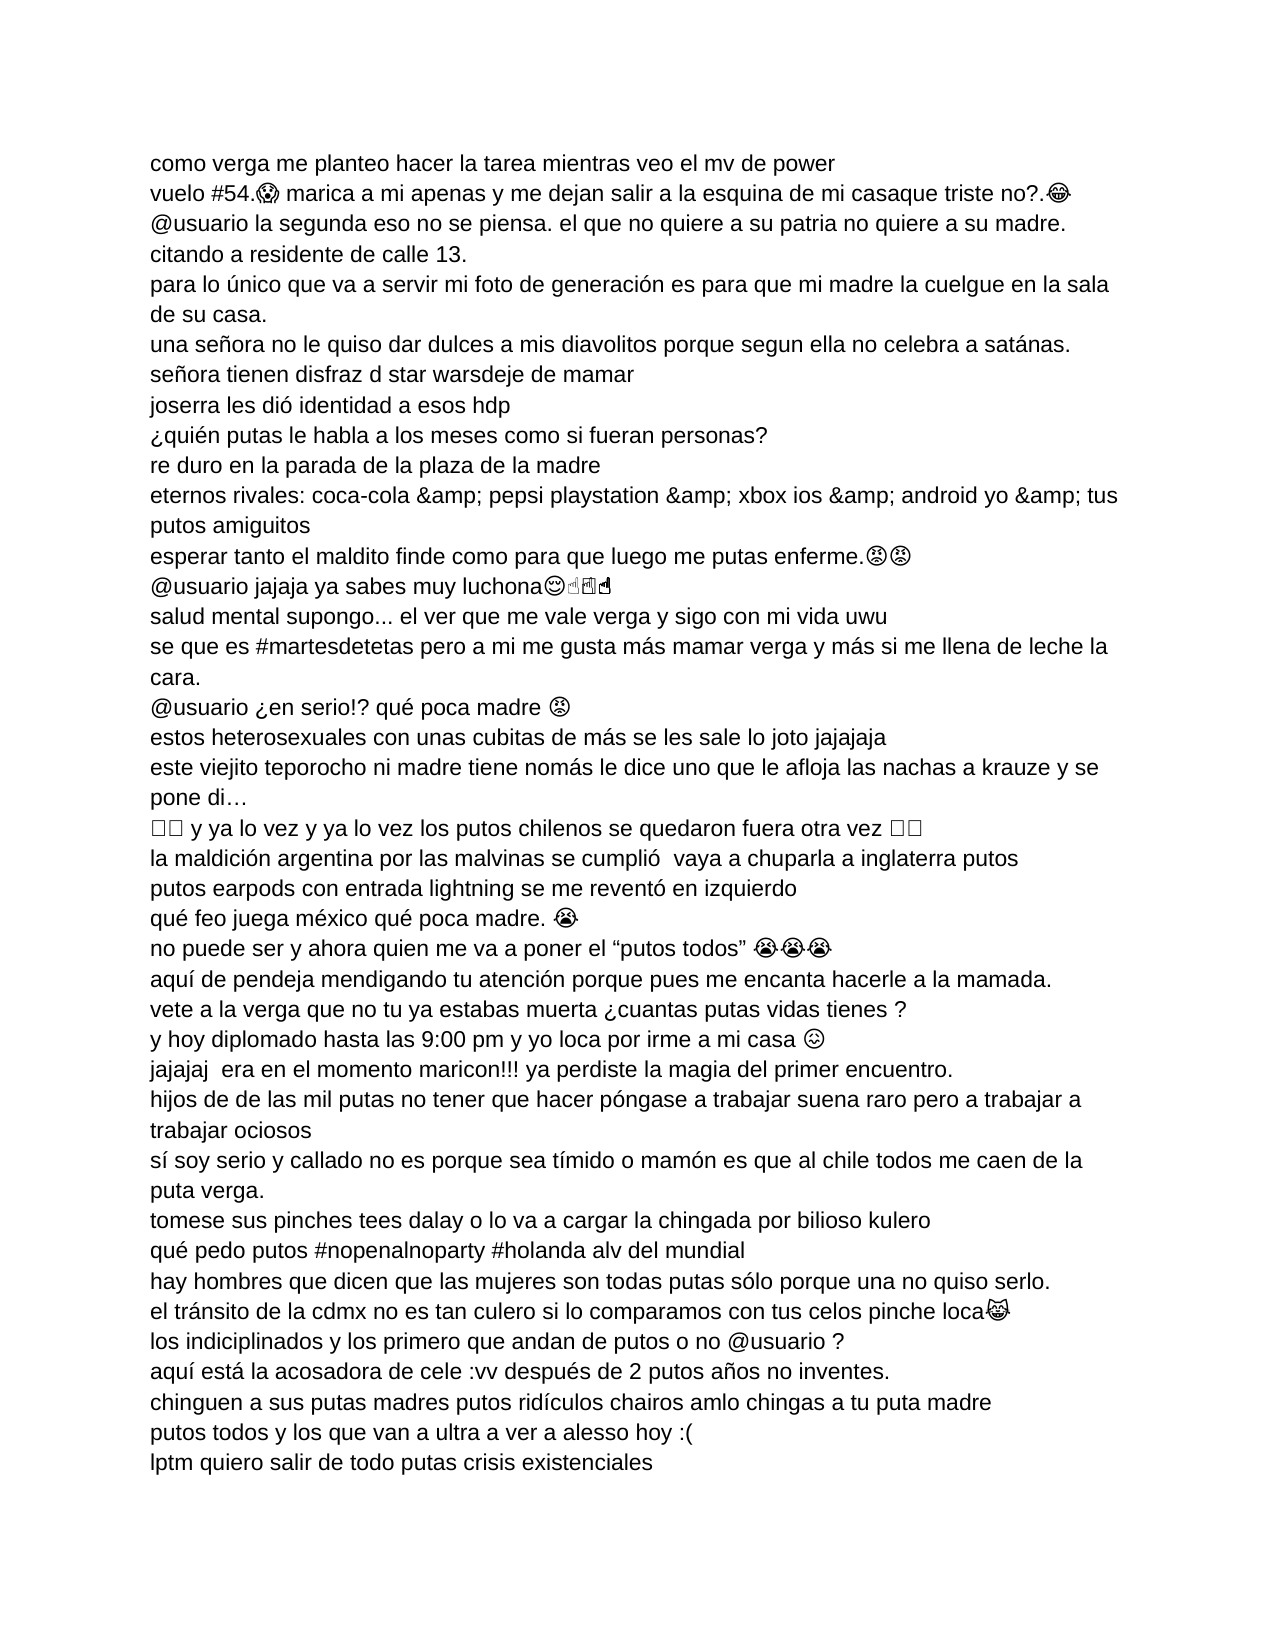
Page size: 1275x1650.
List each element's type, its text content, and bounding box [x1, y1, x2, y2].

text vuelo #54.😱🙄 marica a mi apenas y me dejan salir a la esquina de mi casaque triste no?.😂💔 [150, 180, 1125, 207]
text 🎶🎶 y ya lo vez y ya lo vez los putos chilenos se quedaron fuera otra vez 🎶🎶 [150, 814, 1125, 841]
text aquí de pendeja mendigando tu atención porque pues me encanta hacerle a la mamada. [150, 966, 1125, 992]
text hay hombres que dicen que las mujeres son todas putas sólo porque una no quiso serlo. [150, 1268, 1125, 1294]
text y hoy diplomado hasta las 9:00 pm y yo loca por irme a mi casa 😖 [150, 1026, 1125, 1052]
text salud mental supongo... el ver que me vale verga y sigo con mi vida uwu [150, 603, 1125, 629]
text putos earpods con entrada lightning se me reventó en izquierdo [150, 875, 1125, 901]
text tomese sus pinches tees dalay o lo va a cargar la chingada por bilioso kulero [150, 1207, 1125, 1234]
text lptm quiero salir de todo putas crisis existenciales [150, 1449, 1125, 1475]
text como verga me planteo hacer la tarea mientras veo el mv de power [150, 150, 1125, 176]
text ¿quién putas le habla a los meses como si fueran personas? [150, 422, 1125, 448]
text qué feo juega méxico qué poca madre. 😭💔 [150, 905, 1125, 932]
text este viejito teporocho ni madre tiene nomás le dice uno que le afloja las nachas a krauze y se pone di… [150, 754, 1125, 811]
text @usuario jajaja ya sabes muy luchona😌☝🏼 [150, 573, 1125, 599]
text una señora no le quiso dar dulces a mis diavolitos porque segun ella no celebra a satánas. señora tienen disfraz d star warsdeje de mamar [150, 331, 1125, 388]
text hijos de de las mil putas no tener que hacer póngase a trabajar suena raro pero a trabajar a trabajar ociosos [150, 1086, 1125, 1143]
text re duro en la parada de la plaza de la madre [150, 452, 1125, 478]
text no puede ser y ahora quien me va a poner el “putos todos” 😭😭😭 [150, 935, 1125, 962]
text @usuario la segunda eso no se piensa. el que no quiere a su patria no quiere a su madre. citando a residente de calle 13. [150, 210, 1125, 267]
text jajajaj era en el momento maricon!!! ya perdiste la magia del primer encuentro. [150, 1056, 1125, 1083]
text aquí está la acosadora de cele :vv después de 2 putos años no inventes. [150, 1358, 1125, 1385]
text estos heterosexuales con unas cubitas de más se les sale lo joto jajajaja [150, 724, 1125, 750]
text chinguen a sus putas madres putos ridículos chairos amlo chingas a tu puta madre [150, 1388, 1125, 1415]
text putos todos y los que van a ultra a ver a alesso hoy :( [150, 1419, 1125, 1445]
text el tránsito de la cdmx no es tan culero si lo comparamos con tus celos pinche loca😹 [150, 1298, 1125, 1324]
text eternos rivales: coca-cola &amp; pepsi playstation &amp; xbox ios &amp; android yo &amp; tus putos amiguitos [150, 482, 1125, 539]
text para lo único que va a servir mi foto de generación es para que mi madre la cuelgue en la sala de su casa. [150, 271, 1125, 327]
text la maldición argentina por las malvinas se cumplió vaya a chuparla a inglaterra putos [150, 845, 1125, 871]
text qué pedo putos #nopenalnoparty #holanda alv del mundial [150, 1237, 1125, 1264]
text @usuario ¿en serio!? qué poca madre 😡 [150, 694, 1125, 720]
text sí soy serio y callado no es porque sea tímido o mamón es que al chile todos me caen de la puta verga. [150, 1147, 1125, 1203]
text esperar tanto el maldito finde como para que luego me putas enferme.😡😡 [150, 543, 1125, 569]
text se que es #martesdetetas pero a mi me gusta más mamar verga y más si me llena de leche la cara. [150, 633, 1125, 690]
text joserra les dió identidad a esos hdp [150, 392, 1125, 418]
text los indiciplinados y los primero que andan de putos o no @usuario ? [150, 1328, 1125, 1354]
text vete a la verga que no tu ya estabas muerta ¿cuantas putas vidas tienes ? [150, 996, 1125, 1022]
